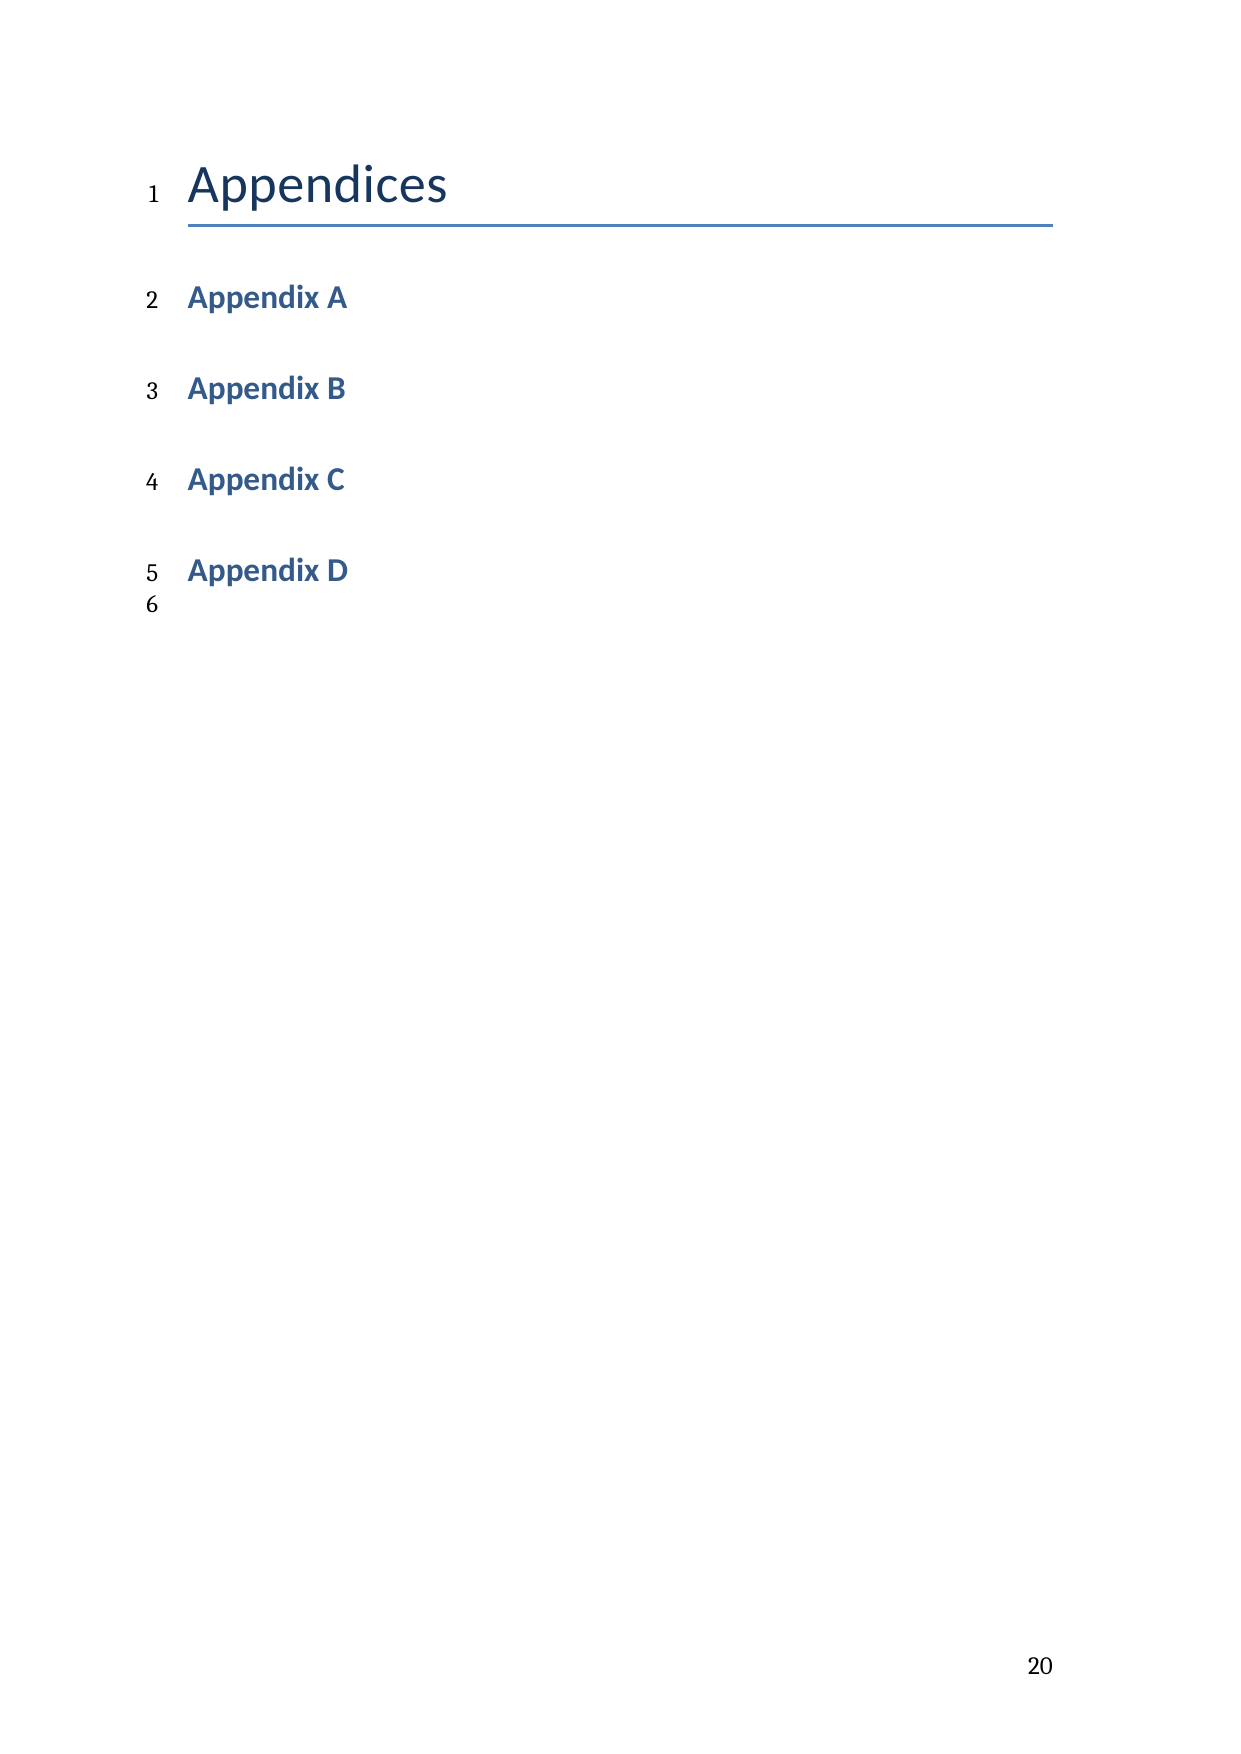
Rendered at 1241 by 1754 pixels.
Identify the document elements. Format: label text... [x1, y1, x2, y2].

subtitle Appendix B [187, 367, 1053, 408]
subtitle Appendix C [187, 458, 1053, 499]
title Appendices [187, 150, 1053, 227]
subtitle Appendix D [187, 549, 1053, 589]
subtitle Appendix A [187, 277, 1053, 317]
